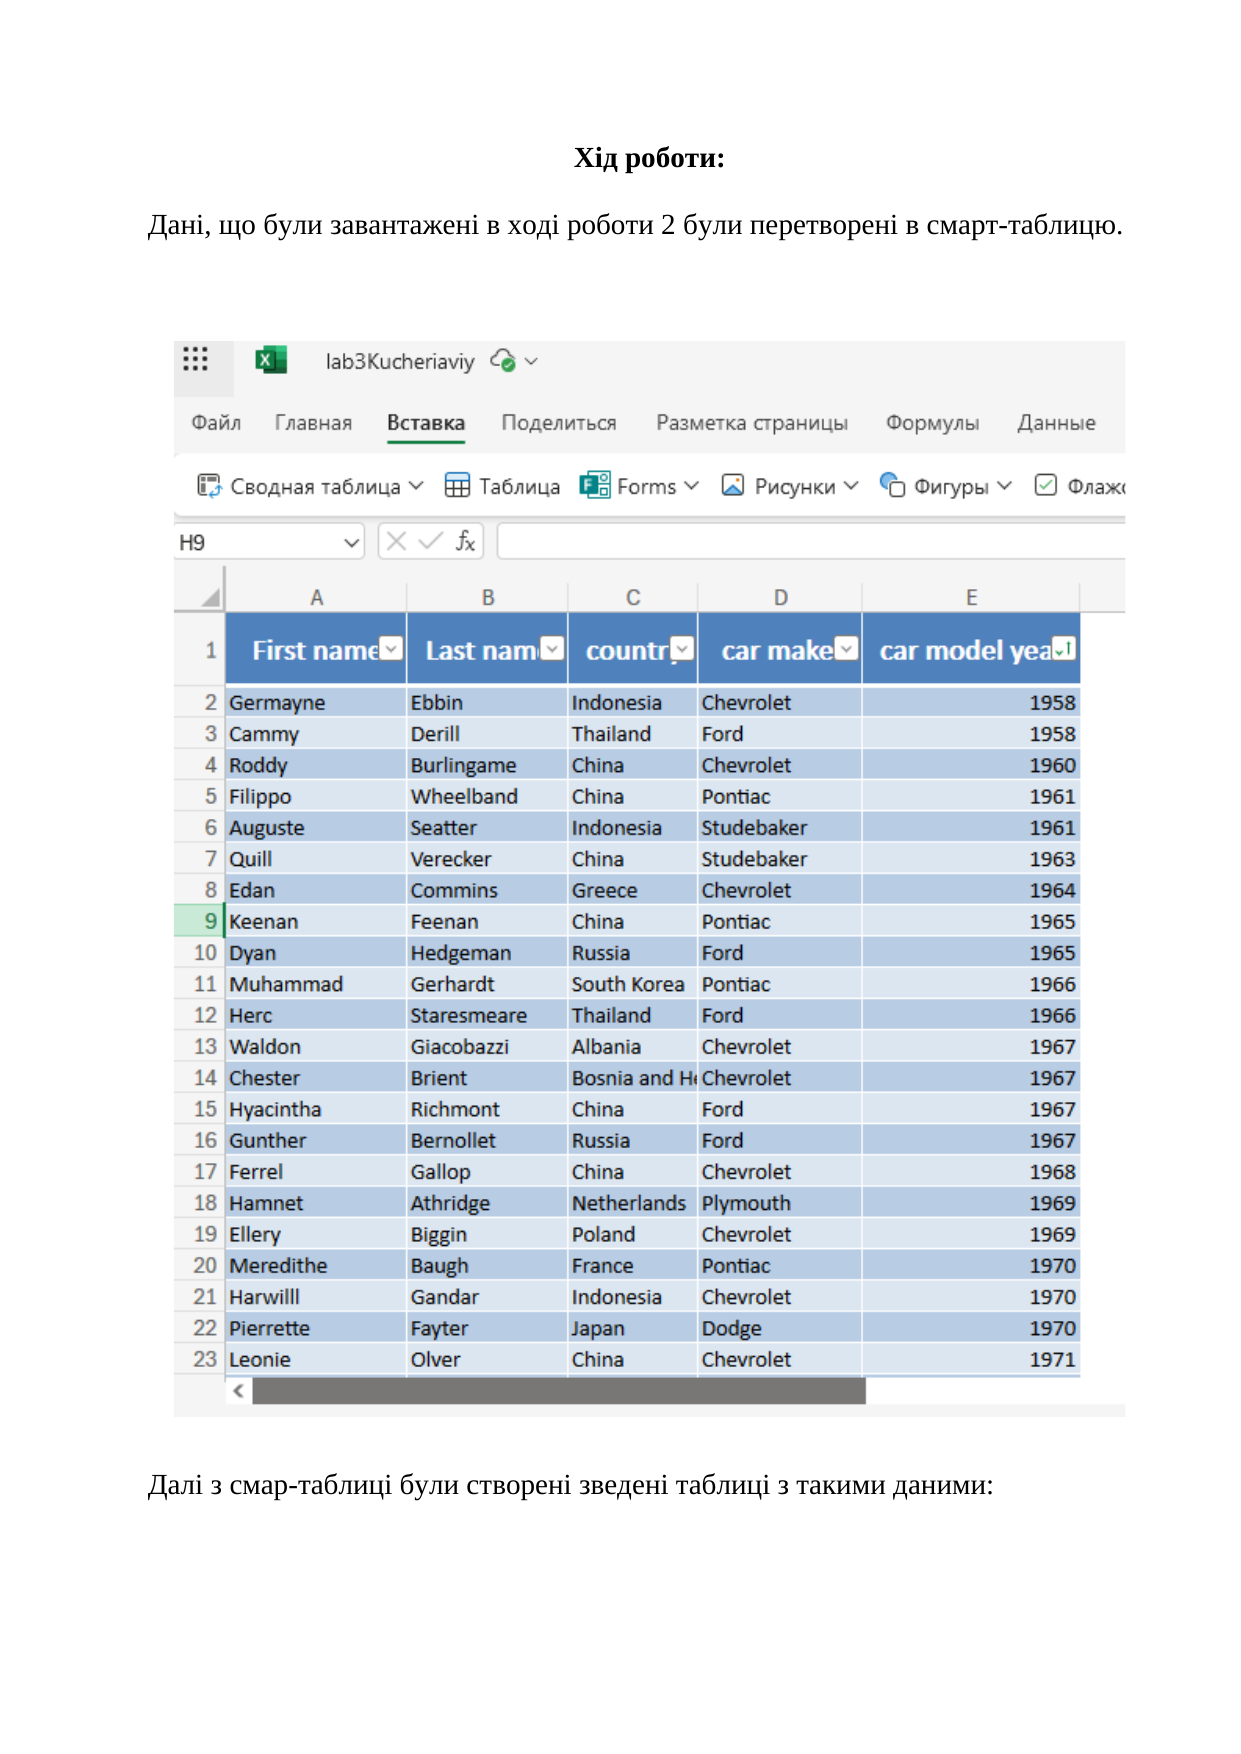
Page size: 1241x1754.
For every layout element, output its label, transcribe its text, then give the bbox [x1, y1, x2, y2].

text Хід роботи: [148, 140, 1152, 174]
picture [173, 341, 1126, 1417]
text Дані, що були завантажені в ході роботи 2 були перетворені в смарт-таблицю. [148, 207, 1152, 241]
